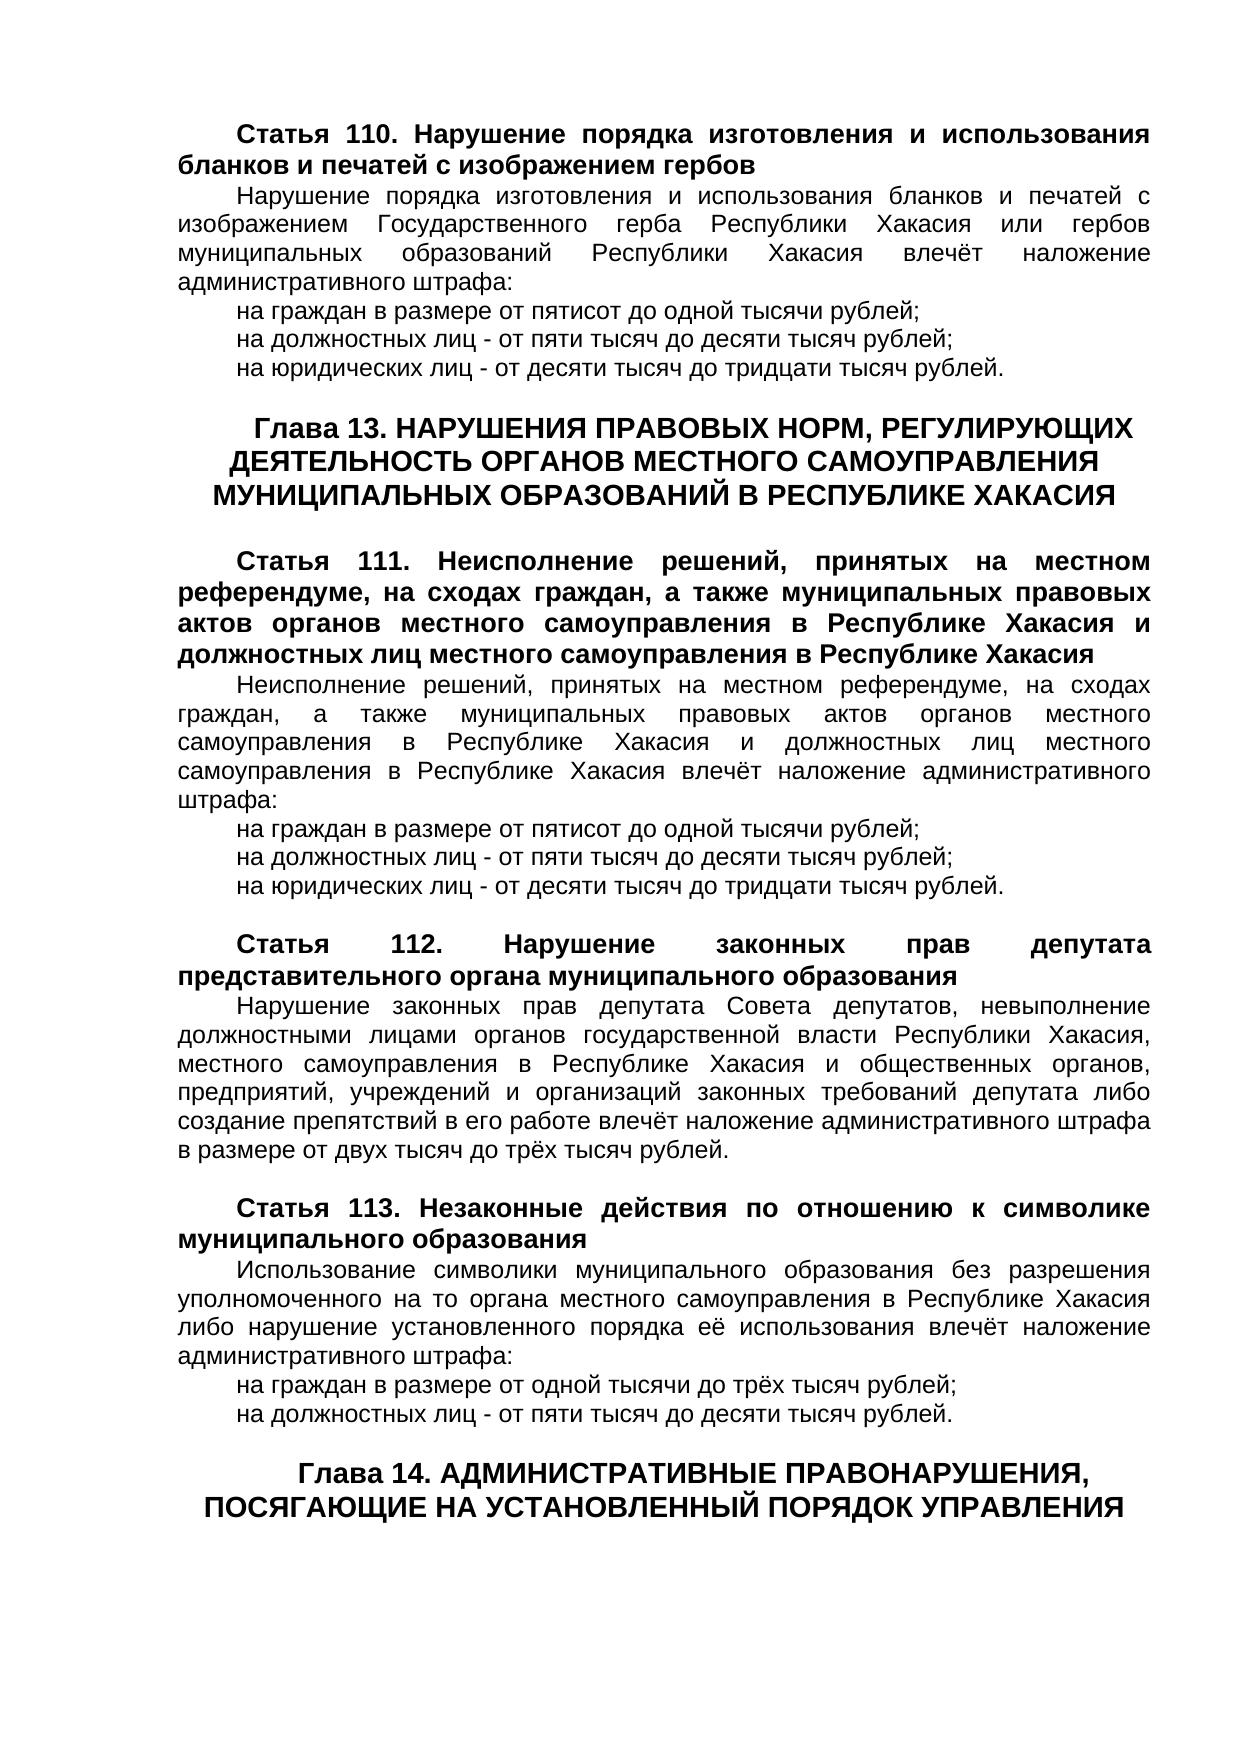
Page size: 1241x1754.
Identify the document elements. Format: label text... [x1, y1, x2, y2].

text на юридических лиц - от десяти тысяч до тридцати тысяч рублей. [177, 353, 1152, 382]
text на граждан в размере от пятисот до одной тысячи рублей; [177, 296, 1152, 324]
text на должностных лиц - от пяти тысяч до десяти тысяч рублей. [177, 1398, 1152, 1427]
text на граждан в размере от одной тысячи до трёх тысяч рублей; [177, 1370, 1152, 1398]
text Нарушение законных прав депутата Совета депутатов, невыполнение должностными лицами органов государственной власти Республики Хакасия, местного самоуправления в Республике Хакасия и общественных органов, предприятий, учреждений и организаций законных требований депутата либо создание препятствий в его работе влечёт наложение административного штрафа в размере от двух тысяч до трёх тысяч рублей. [177, 991, 1152, 1163]
text Статья 110. Нарушение порядка изготовления и использования бланков и печатей с изображением гербов [177, 118, 1152, 181]
text Глава 14. АДМИНИСТРАТИВНЫЕ ПРАВОНАРУШЕНИЯ, ПОСЯГАЮЩИЕ НА УСТАНОВЛЕННЫЙ ПОРЯДОК УПРАВЛЕНИЯ [177, 1456, 1152, 1523]
text на должностных лиц - от пяти тысяч до десяти тысяч рублей; [177, 842, 1152, 871]
text на граждан в размере от пятисот до одной тысячи рублей; [177, 813, 1152, 842]
text Нарушение порядка изготовления и использования бланков и печатей с изображением Государственного герба Республики Хакасия или гербов муниципальных образований Республики Хакасия влечёт наложение административного штрафа: [177, 181, 1152, 296]
text Статья 111. Неисполнение решений, принятых на местном референдуме, на сходах граждан, а также муниципальных правовых актов органов местного самоуправления в Республике Хакасия и должностных лиц местного самоуправления в Республике Хакасия [177, 545, 1152, 670]
text Глава 13. НАРУШЕНИЯ ПРАВОВЫХ НОРМ, РЕГУЛИРУЮЩИХ ДЕЯТЕЛЬНОСТЬ ОРГАНОВ МЕСТНОГО САМОУПРАВЛЕНИЯ МУНИЦИПАЛЬНЫХ ОБРАЗОВАНИЙ В РЕСПУБЛИКЕ ХАКАСИЯ [177, 411, 1152, 511]
text Статья 113. Незаконные действия по отношению к символике муниципального образования [177, 1192, 1152, 1255]
text Использование символики муниципального образования без разрешения уполномоченного на то органа местного самоуправления в Республике Хакасия либо нарушение установленного порядка её использования влечёт наложение административного штрафа: [177, 1255, 1152, 1370]
text на юридических лиц - от десяти тысяч до тридцати тысяч рублей. [177, 871, 1152, 900]
text на должностных лиц - от пяти тысяч до десяти тысяч рублей; [177, 324, 1152, 353]
text Статья 112. Нарушение законных прав депутата представительного органа муниципального образования [177, 928, 1152, 991]
text Неисполнение решений, принятых на местном референдуме, на сходах граждан, а также муниципальных правовых актов органов местного самоуправления в Республике Хакасия и должностных лиц местного самоуправления в Республике Хакасия влечёт наложение административного штрафа: [177, 670, 1152, 813]
